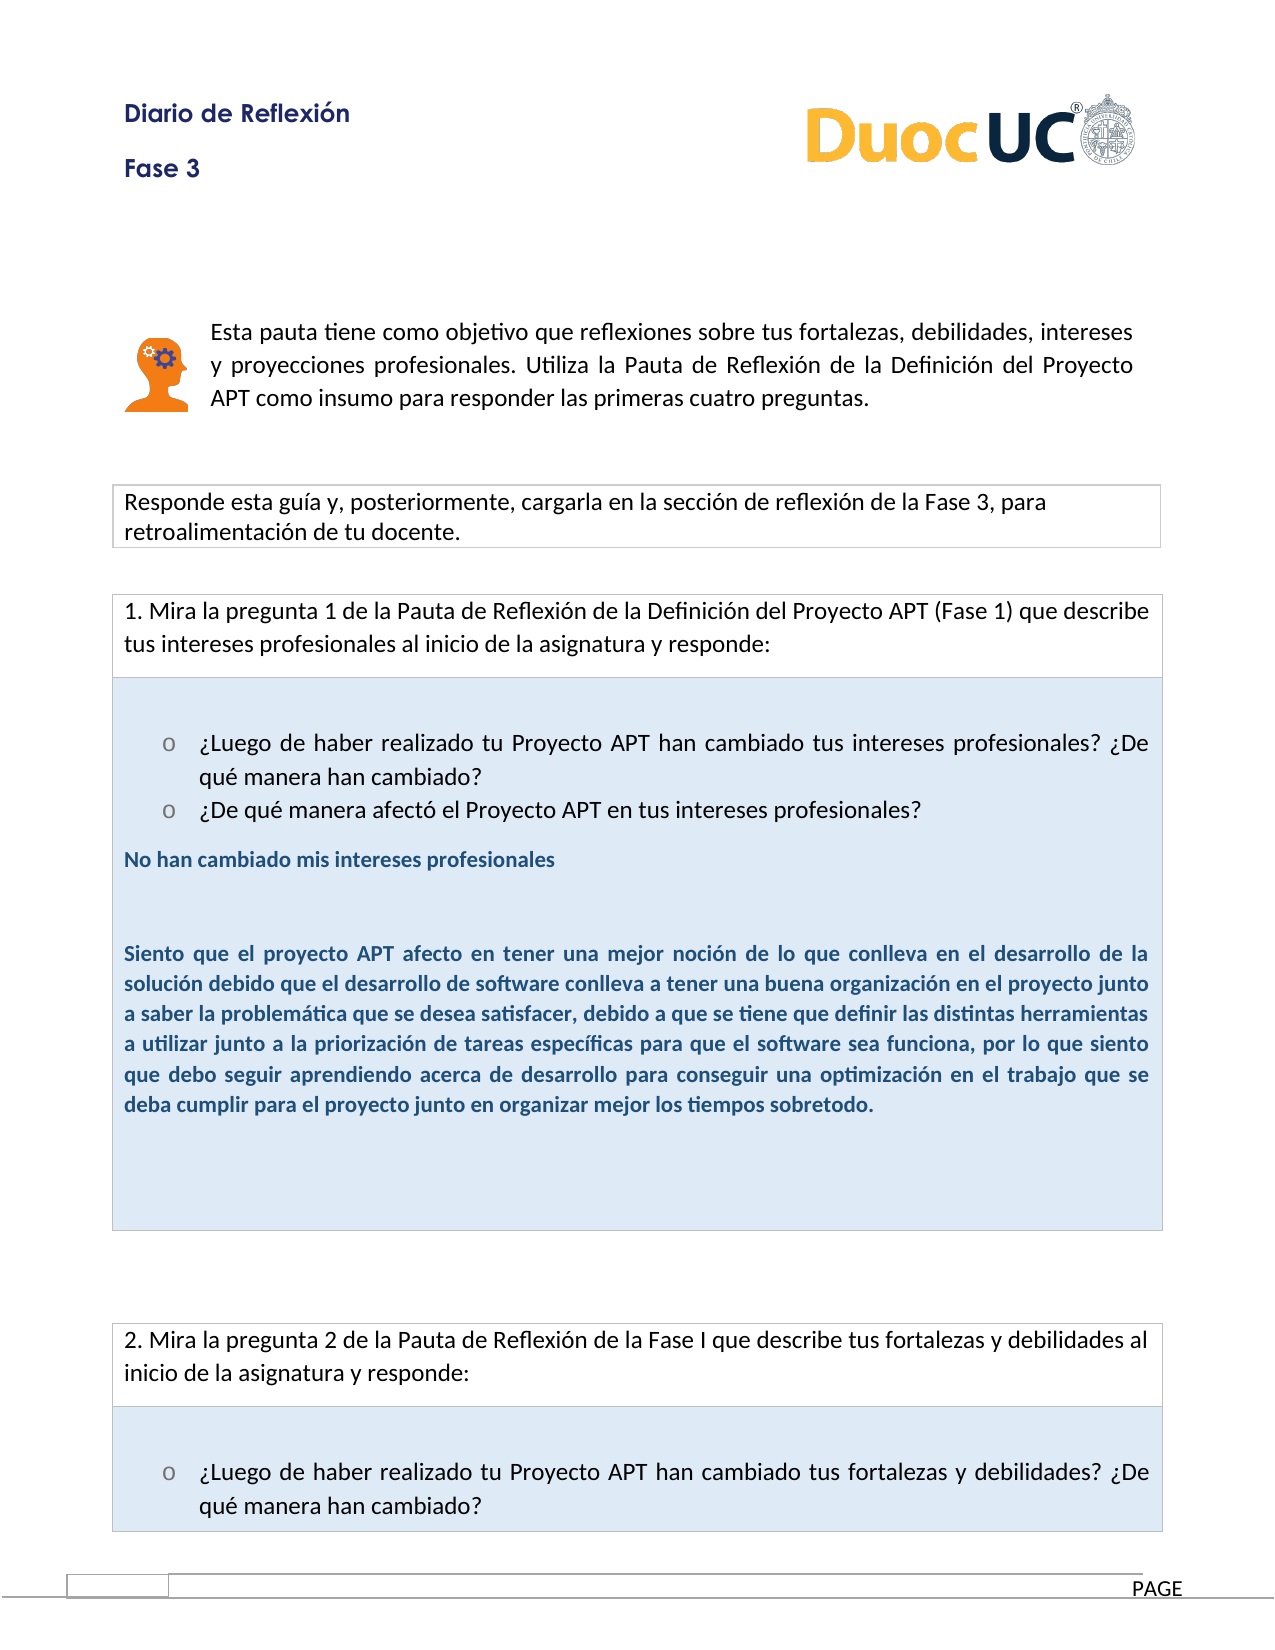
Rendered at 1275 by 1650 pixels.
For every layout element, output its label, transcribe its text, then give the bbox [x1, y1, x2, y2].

table_cell ¿Luego de haber realizado tu Proyecto APT han cambiado tus intereses profesionales? ¿De qué manera han cambiado? ¿De qué manera afectó el Proyecto APT en tus intereses profesionales? No han cambiado mis intereses profesionales Siento que el proyecto APT afecto en tener una mejor noción de lo que conlleva en el desarrollo de la solución debido que el desarrollo de software conlleva a tener una buena organización en el proyecto junto a saber la problemática que se desea satisfacer, debido a que se tiene que definir las distintas herramientas a utilizar junto a la priorización de tareas específicas para que el software sea funciona, por lo que siento que debo seguir aprendiendo acerca de desarrollo para conseguir una optimización en el trabajo que se deba cumplir para el proyecto junto en organizar mejor los tiempos sobretodo. [113, 678, 1162, 1230]
table_header 1. Mira la pregunta 1 de la Pauta de Reflexión de la Definición del Proyecto APT (Fase 1) que describe tus intereses profesionales al inicio de la asignatura y responde: [113, 595, 1162, 677]
picture [807, 94, 1135, 165]
table_header Esta pauta tiene como objetivo que reflexiones sobre tus fortalezas, debilidades, intereses y proyecciones profesionales. Utiliza la Pauta de Reflexión de la Definición del Proyecto APT como insumo para responder las primeras cuatro preguntas. [199, 316, 1146, 454]
table_header Responde esta guía y, posteriormente, cargarla en la sección de reflexión de la Fase 3, para retroalimentación de tu docente. [114, 486, 1160, 547]
table_header [112, 316, 199, 454]
picture [123, 338, 188, 412]
table_header 2. Mira la pregunta 2 de la Pauta de Reflexión de la Fase I que describe tus fortalezas y debilidades al inicio de la asignatura y responde: [113, 1324, 1162, 1406]
